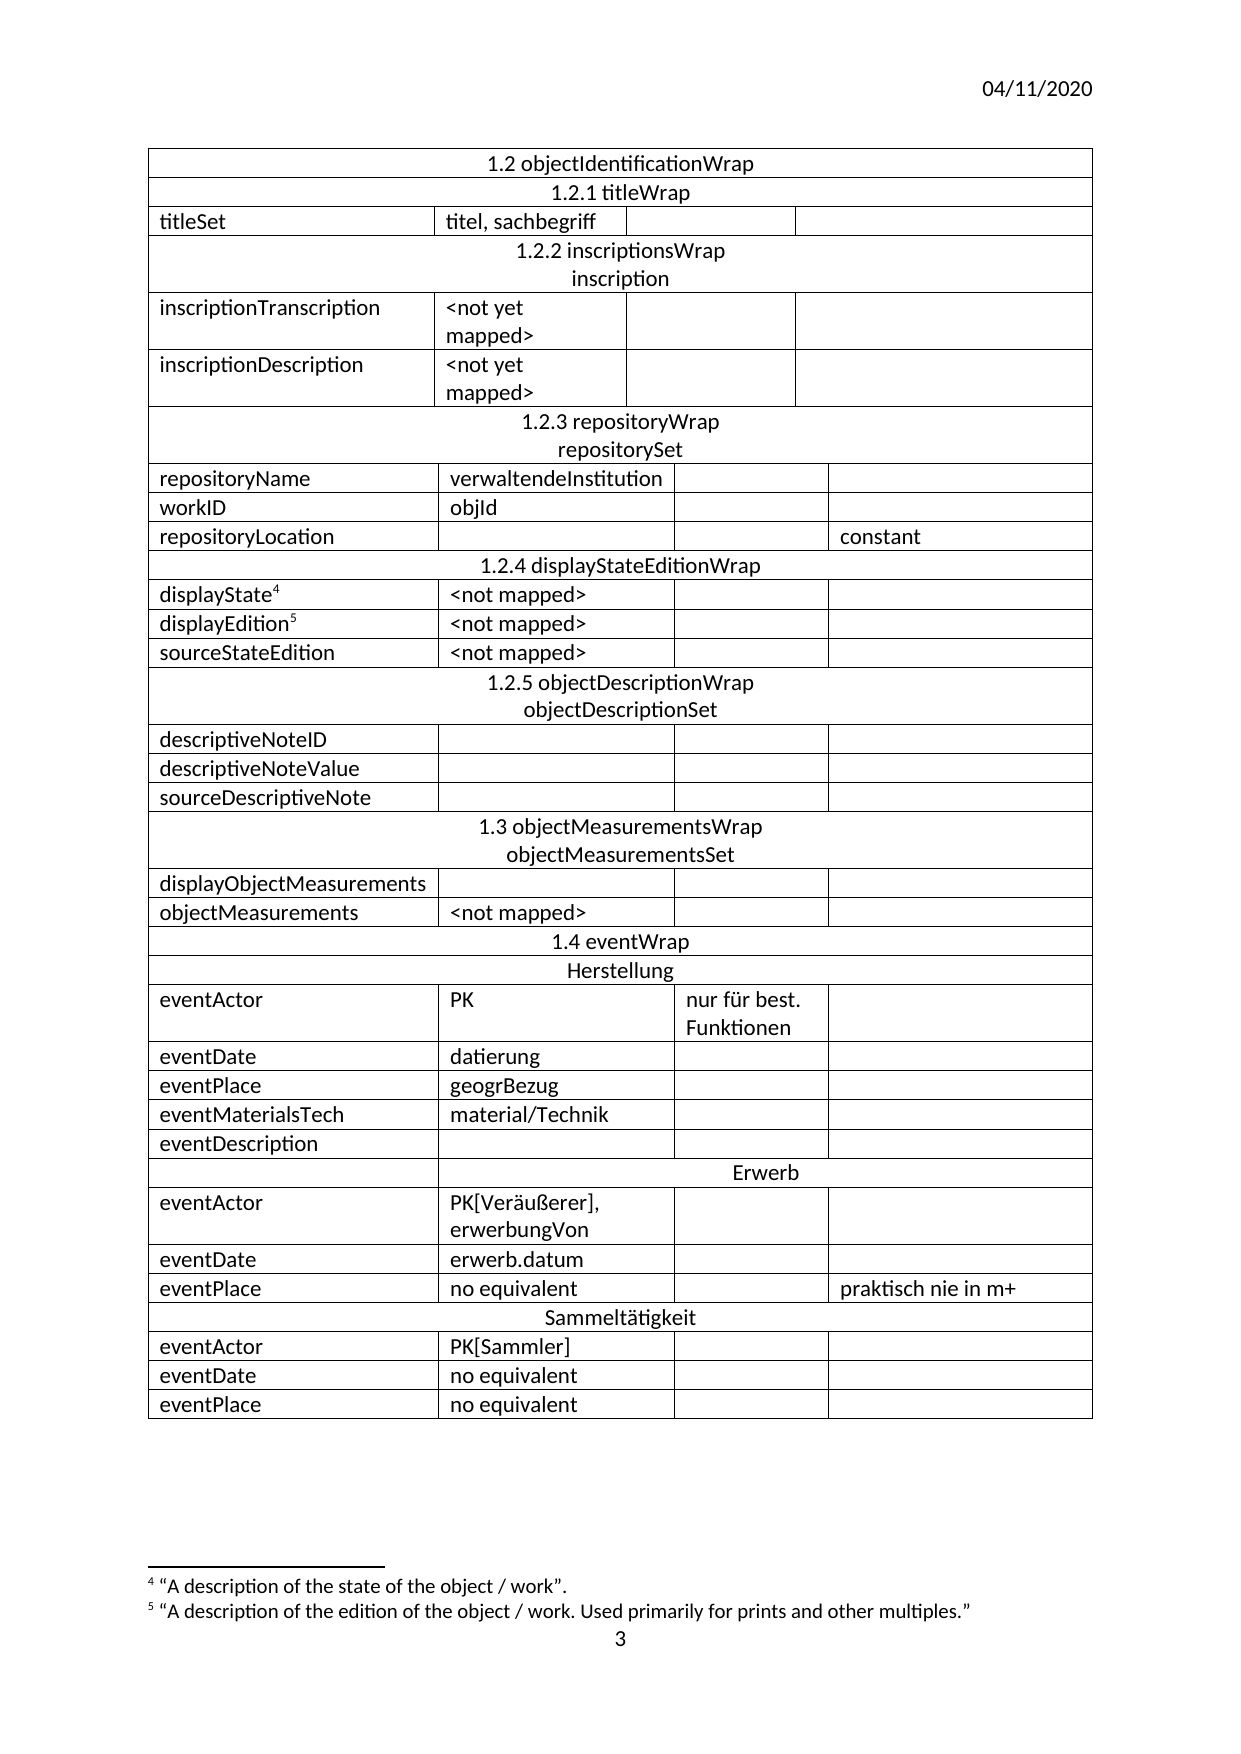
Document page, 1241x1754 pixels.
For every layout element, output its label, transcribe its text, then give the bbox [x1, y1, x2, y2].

table_cell [627, 207, 795, 235]
table_cell PK [439, 985, 674, 1041]
table_cell 1.4 eventWrap [149, 927, 1092, 955]
table_cell <not mapped> [439, 639, 674, 667]
table_cell eventActor [149, 1332, 438, 1360]
table_cell eventPlace [149, 1274, 438, 1302]
table_cell erwerb.datum [439, 1245, 674, 1273]
table_cell [829, 898, 1092, 926]
table_cell [675, 725, 828, 753]
table_cell eventActor [149, 1188, 438, 1244]
table_cell 1.2.4 displayStateEditionWrap [149, 551, 1092, 579]
table_cell Herstellung [149, 956, 1092, 984]
table_cell datierung [439, 1042, 674, 1070]
table_cell <not mapped> [439, 580, 674, 608]
table_cell PK[Veräußerer], erwerbungVon [439, 1188, 674, 1244]
table_cell objectMeasurements [149, 898, 438, 926]
table_cell [675, 1100, 828, 1128]
table_cell eventDescription [149, 1130, 438, 1157]
table_cell constant [829, 522, 1092, 550]
table_cell workID [149, 493, 438, 521]
table_cell [439, 869, 674, 897]
table_cell [829, 639, 1092, 667]
table_cell Erwerb [439, 1159, 1092, 1187]
table_cell [675, 1390, 828, 1418]
table_cell Sammeltätigkeit [149, 1303, 1092, 1331]
table_cell [829, 1332, 1092, 1360]
table_cell [829, 783, 1092, 811]
table_cell no equivalent [439, 1361, 674, 1389]
table_cell [675, 610, 828, 637]
table_cell [829, 493, 1092, 521]
table_cell [439, 522, 674, 550]
table_cell [675, 1188, 828, 1244]
table_cell [439, 754, 674, 782]
table_cell 1.3 objectMeasurementsWrap objectMeasurementsSet [149, 812, 1092, 868]
table_cell [796, 350, 1092, 406]
table_cell [829, 1361, 1092, 1389]
table_cell [675, 898, 828, 926]
table_cell [829, 1071, 1092, 1099]
table_cell [829, 725, 1092, 753]
table_cell objId [439, 493, 674, 521]
table_cell material/Technik [439, 1100, 674, 1128]
table_cell 1.2.5 objectDescriptionWrap objectDescriptionSet [149, 668, 1092, 724]
table_cell [675, 869, 828, 897]
table_cell repositoryName [149, 464, 438, 492]
table_cell repositoryLocation [149, 522, 438, 550]
table_cell titel, sachbegriff [435, 207, 626, 235]
table_cell [627, 293, 795, 349]
table_cell 1.2.2 inscriptionsWrap inscription [149, 236, 1092, 292]
table_cell eventPlace [149, 1390, 438, 1418]
table_cell <not yet mapped> [435, 293, 626, 349]
table_cell eventPlace [149, 1071, 438, 1099]
table_cell titleSet [149, 207, 434, 235]
table_cell [675, 522, 828, 550]
table_cell <not yet mapped> [435, 350, 626, 406]
table_cell sourceDescriptiveNote [149, 783, 438, 811]
table_cell eventDate [149, 1361, 438, 1389]
table_cell [627, 350, 795, 406]
table_cell 1.2.1 titleWrap [149, 178, 1092, 206]
table_cell eventActor [149, 985, 438, 1041]
table_cell [675, 1245, 828, 1273]
table_cell praktisch nie in m+ [829, 1274, 1092, 1302]
table_cell [675, 493, 828, 521]
table_cell [829, 1100, 1092, 1128]
table_cell [829, 464, 1092, 492]
table_cell displayEdition [149, 610, 438, 637]
table_cell verwaltendeInstitution [439, 464, 674, 492]
table_cell sourceStateEdition [149, 639, 438, 667]
table_cell [829, 869, 1092, 897]
table_cell [675, 1332, 828, 1360]
table_cell [439, 725, 674, 753]
table_cell [829, 1188, 1092, 1244]
table_cell [675, 464, 828, 492]
table_cell eventDate [149, 1042, 438, 1070]
table_cell [675, 580, 828, 608]
table_cell inscriptionTranscription [149, 293, 434, 349]
table_cell no equivalent [439, 1390, 674, 1418]
table_cell [796, 207, 1092, 235]
table_cell [829, 1130, 1092, 1157]
table_cell [149, 1159, 438, 1187]
table_cell [829, 610, 1092, 637]
table_cell displayState [149, 580, 438, 608]
table_cell [675, 1130, 828, 1157]
table_cell [675, 1274, 828, 1302]
table_cell <not mapped> [439, 898, 674, 926]
table_cell [675, 1071, 828, 1099]
table_cell [675, 783, 828, 811]
table_cell descriptiveNoteValue [149, 754, 438, 782]
table_cell [439, 1130, 674, 1157]
table_header 1.2 objectIdentificationWrap [149, 149, 1092, 177]
table_cell [829, 580, 1092, 608]
table_cell [675, 1361, 828, 1389]
table_cell PK[Sammler] [439, 1332, 674, 1360]
table_cell [675, 754, 828, 782]
table_cell <not mapped> [439, 610, 674, 637]
table_cell 1.2.3 repositoryWrap repositorySet [149, 407, 1092, 463]
table_cell [829, 1245, 1092, 1273]
table_cell [829, 1042, 1092, 1070]
table_cell displayObjectMeasurements [149, 869, 438, 897]
table_cell [796, 293, 1092, 349]
table_cell [829, 985, 1092, 1041]
table_cell geogrBezug [439, 1071, 674, 1099]
table_cell descriptiveNoteID [149, 725, 438, 753]
table_cell [675, 1042, 828, 1070]
table_cell [675, 639, 828, 667]
table_cell [829, 1390, 1092, 1418]
table_cell [829, 754, 1092, 782]
table_cell eventMaterialsTech [149, 1100, 438, 1128]
table_cell nur für best. Funktionen [675, 985, 828, 1041]
table_cell inscriptionDescription [149, 350, 434, 406]
table_cell eventDate [149, 1245, 438, 1273]
table_cell no equivalent [439, 1274, 674, 1302]
table_cell [439, 783, 674, 811]
